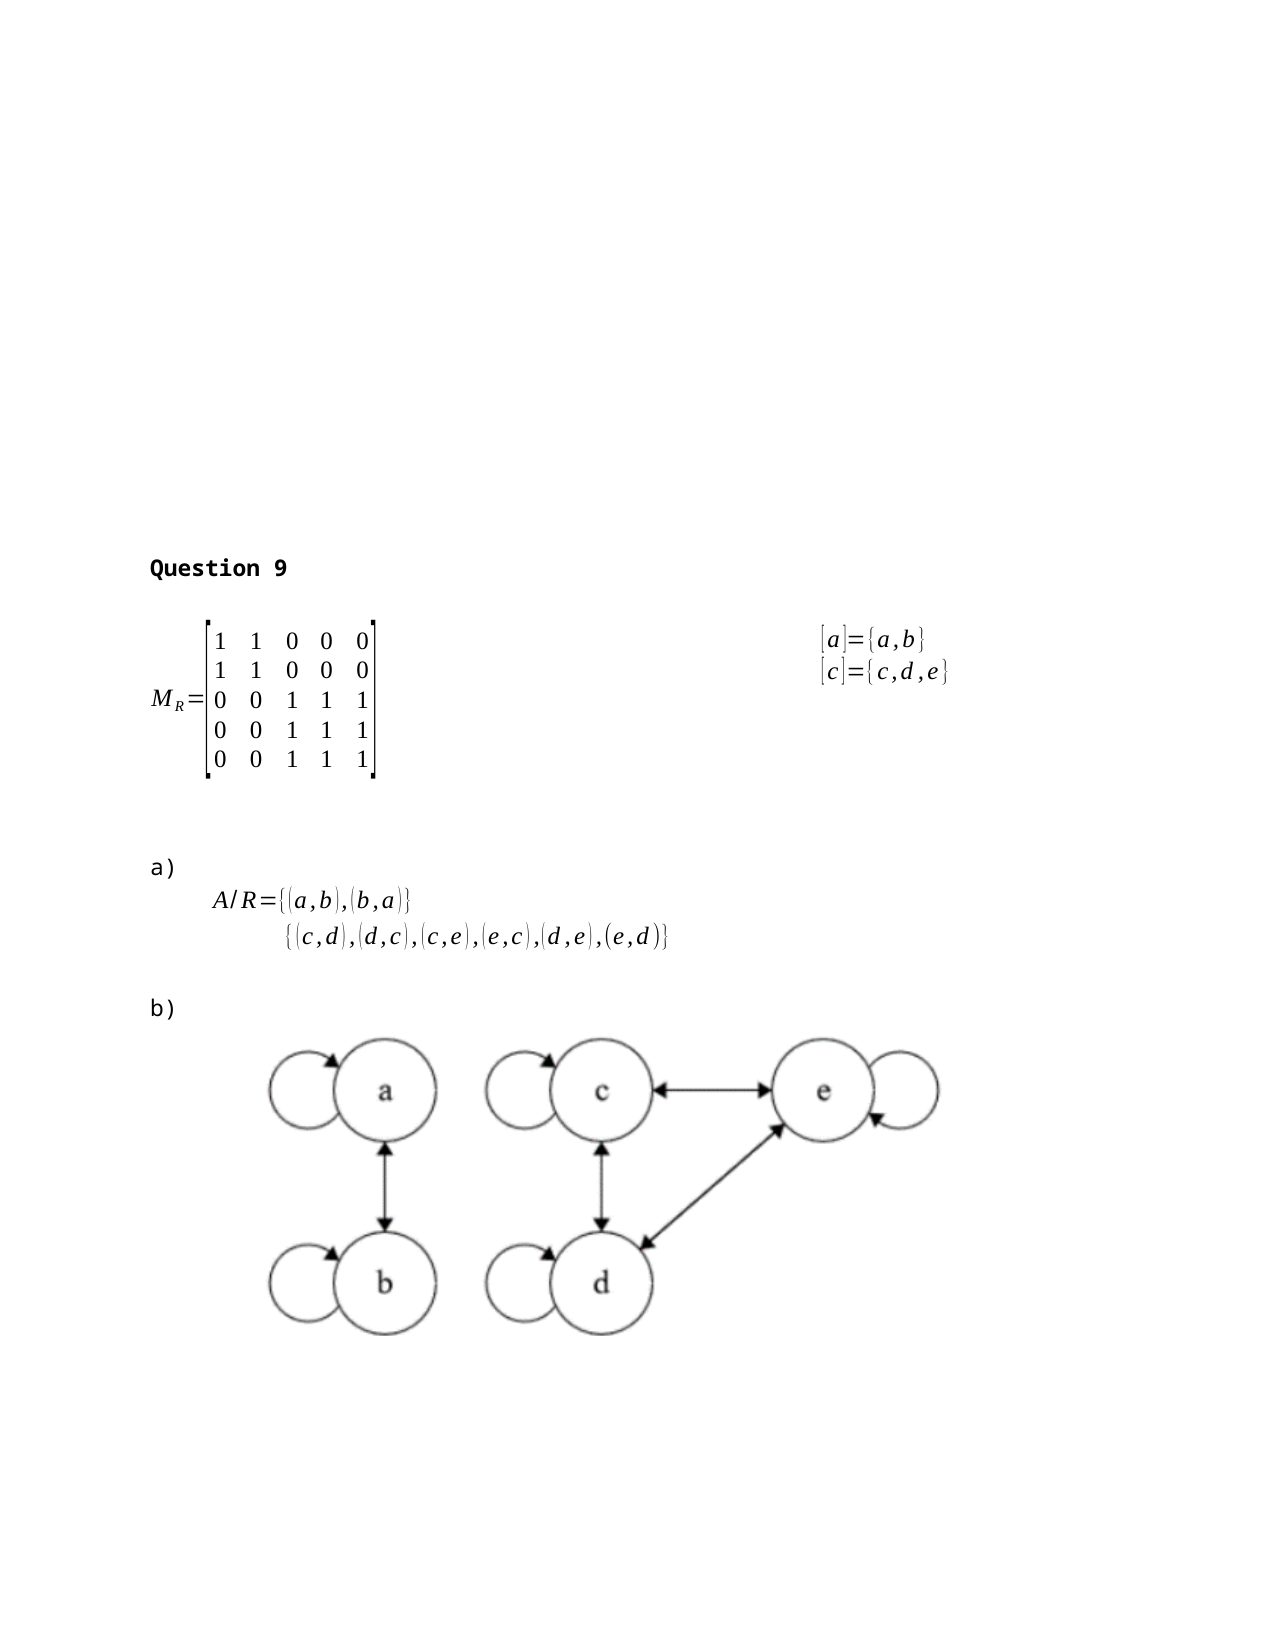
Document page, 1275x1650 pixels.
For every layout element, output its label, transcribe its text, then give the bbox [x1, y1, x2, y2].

text Question 9 [150, 552, 1125, 583]
picture [210, 993, 972, 1352]
text b) [150, 992, 1125, 1023]
text a) [150, 851, 1125, 882]
